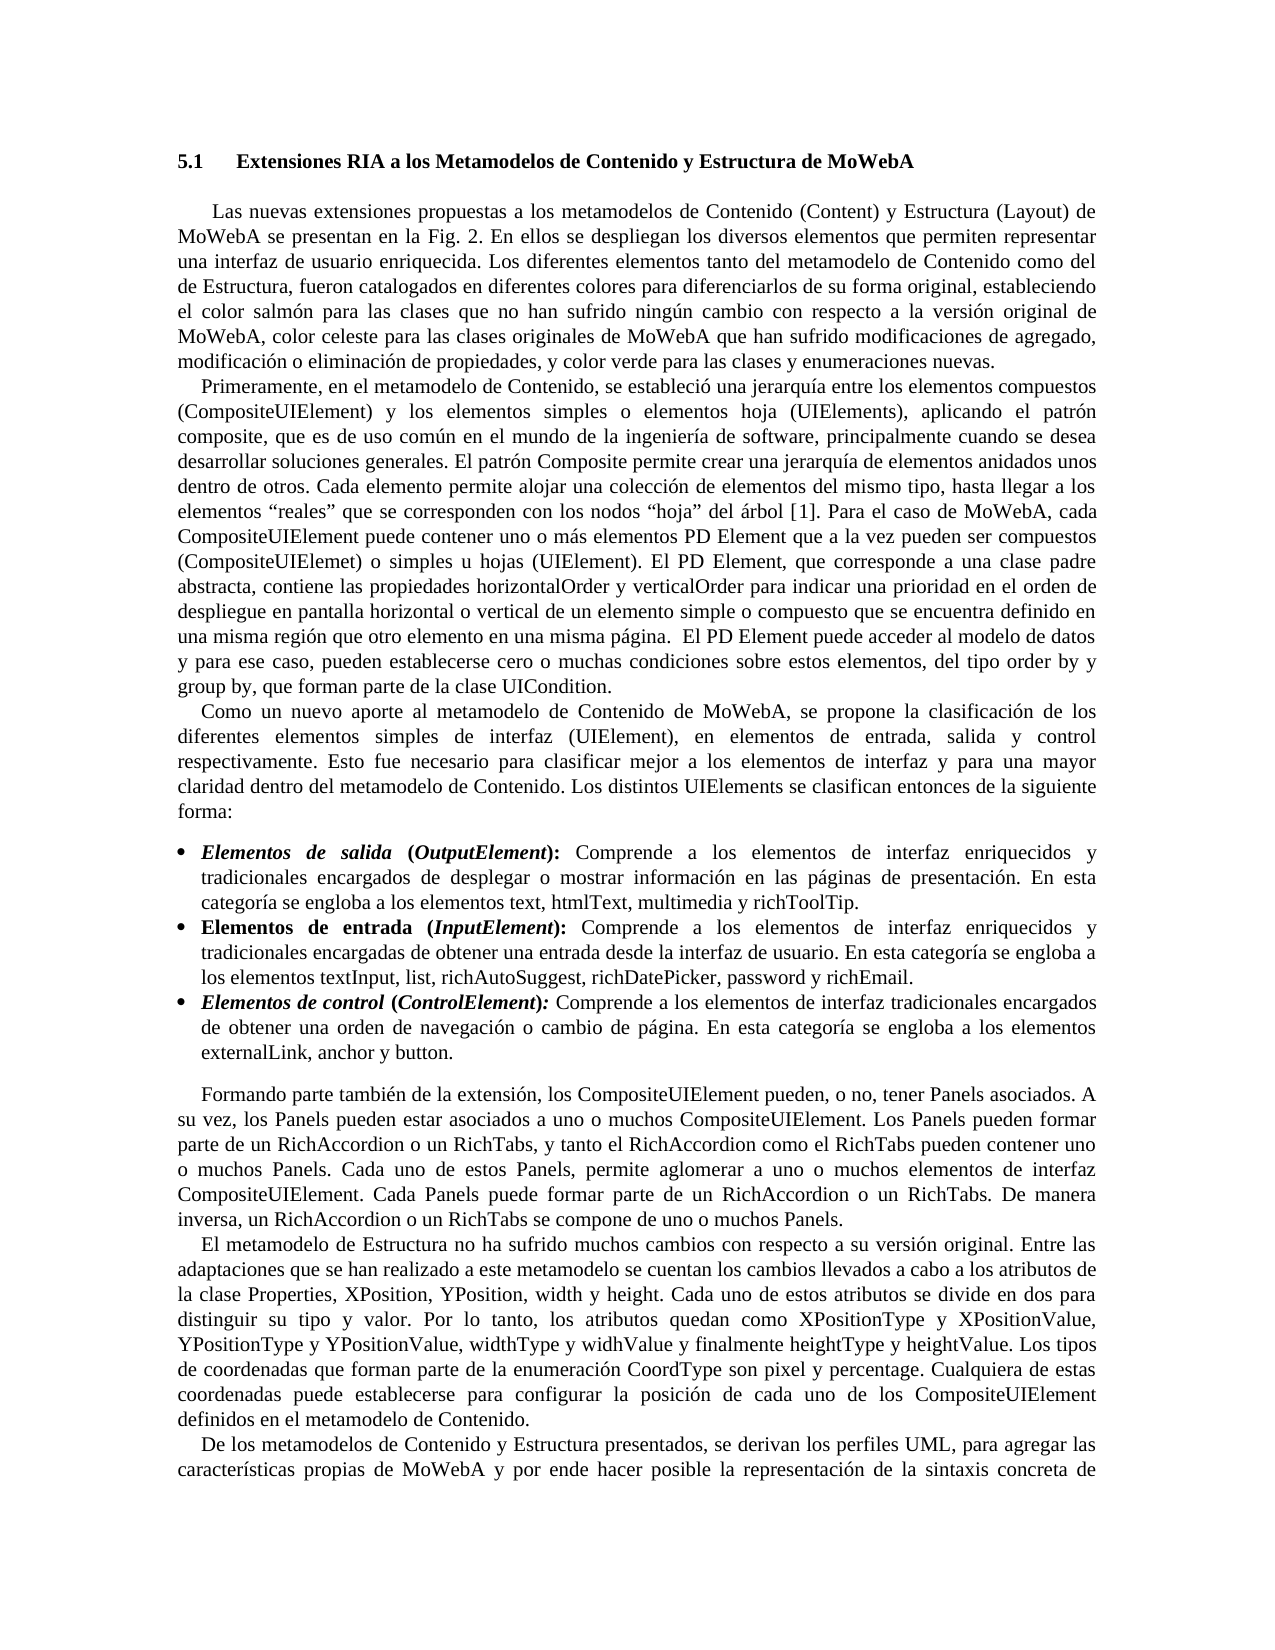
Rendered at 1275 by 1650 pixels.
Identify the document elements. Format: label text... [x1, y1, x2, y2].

text Elementos de entrada (InputElement): Comprende a los elementos de interfaz enriquecidos y tradicionales encargadas de obtener una entrada desde la interfaz de usuario. En esta categoría se engloba a los elementos textInput, list, richAutoSuggest, richDatePicker, password y richEmail. [177, 914, 1098, 989]
text Elementos de salida (OutputElement): Comprende a los elementos de interfaz enriquecidos y tradicionales encargados de desplegar o mostrar información en las páginas de presentación. En esta categoría se engloba a los elementos text, htmlText, multimedia y richToolTip. [177, 839, 1098, 914]
text Las nuevas extensiones propuestas a los metamodelos de Contenido (Content) y Estructura (Layout) de MoWebA se presentan en la Fig. 2. En ellos se despliegan los diversos elementos que permiten representar una interfaz de usuario enriquecida. Los diferentes elementos tanto del metamodelo de Contenido como del de Estructura, fueron catalogados en diferentes colores para diferenciarlos de su forma original, estableciendo el color salmón para las clases que no han sufrido ningún cambio con respecto a la versión original de MoWebA, color celeste para las clases originales de MoWebA que han sufrido modificaciones de agregado, modificación o eliminación de propiedades, y color verde para las clases y enumeraciones nuevas. [177, 198, 1098, 373]
text Primeramente, en el metamodelo de Contenido, se estableció una jerarquía entre los elementos compuestos (CompositeUIElement) y los elementos simples o elementos hoja (UIElements), aplicando el patrón composite, que es de uso común en el mundo de la ingeniería de software, principalmente cuando se desea desarrollar soluciones generales. El patrón Composite permite crear una jerarquía de elementos anidados unos dentro de otros. Cada elemento permite alojar una colección de elementos del mismo tipo, hasta llegar a los elementos “reales” que se corresponden con los nodos “hoja” del árbol [1]. Para el caso de MoWebA, cada CompositeUIElement puede contener uno o más elementos PD Element que a la vez pueden ser compuestos (CompositeUIElemet) o simples u hojas (UIElement). El PD Element, que corresponde a una clase padre abstracta, contiene las propiedades horizontalOrder y verticalOrder para indicar una prioridad en el orden de despliegue en pantalla horizontal o vertical de un elemento simple o compuesto que se encuentra definido en una misma región que otro elemento en una misma página. El PD Element puede acceder al modelo de datos y para ese caso, pueden establecerse cero o muchas condiciones sobre estos elementos, del tipo order by y group by, que forman parte de la clase UICondition. [177, 373, 1098, 698]
text Como un nuevo aporte al metamodelo de Contenido de MoWebA, se propone la clasificación de los diferentes elementos simples de interfaz (UIElement), en elementos de entrada, salida y control respectivamente. Esto fue necesario para clasificar mejor a los elementos de interfaz y para una mayor claridad dentro del metamodelo de Contenido. Los distintos UIElements se clasifican entonces de la siguiente forma: [177, 698, 1098, 823]
subtitle Extensiones RIA a los Metamodelos de Contenido y Estructura de MoWebA [177, 148, 1098, 173]
text Elementos de control (ControlElement): Comprende a los elementos de interfaz tradicionales encargados de obtener una orden de navegación o cambio de página. En esta categoría se engloba a los elementos externalLink, anchor y button. [177, 989, 1098, 1064]
